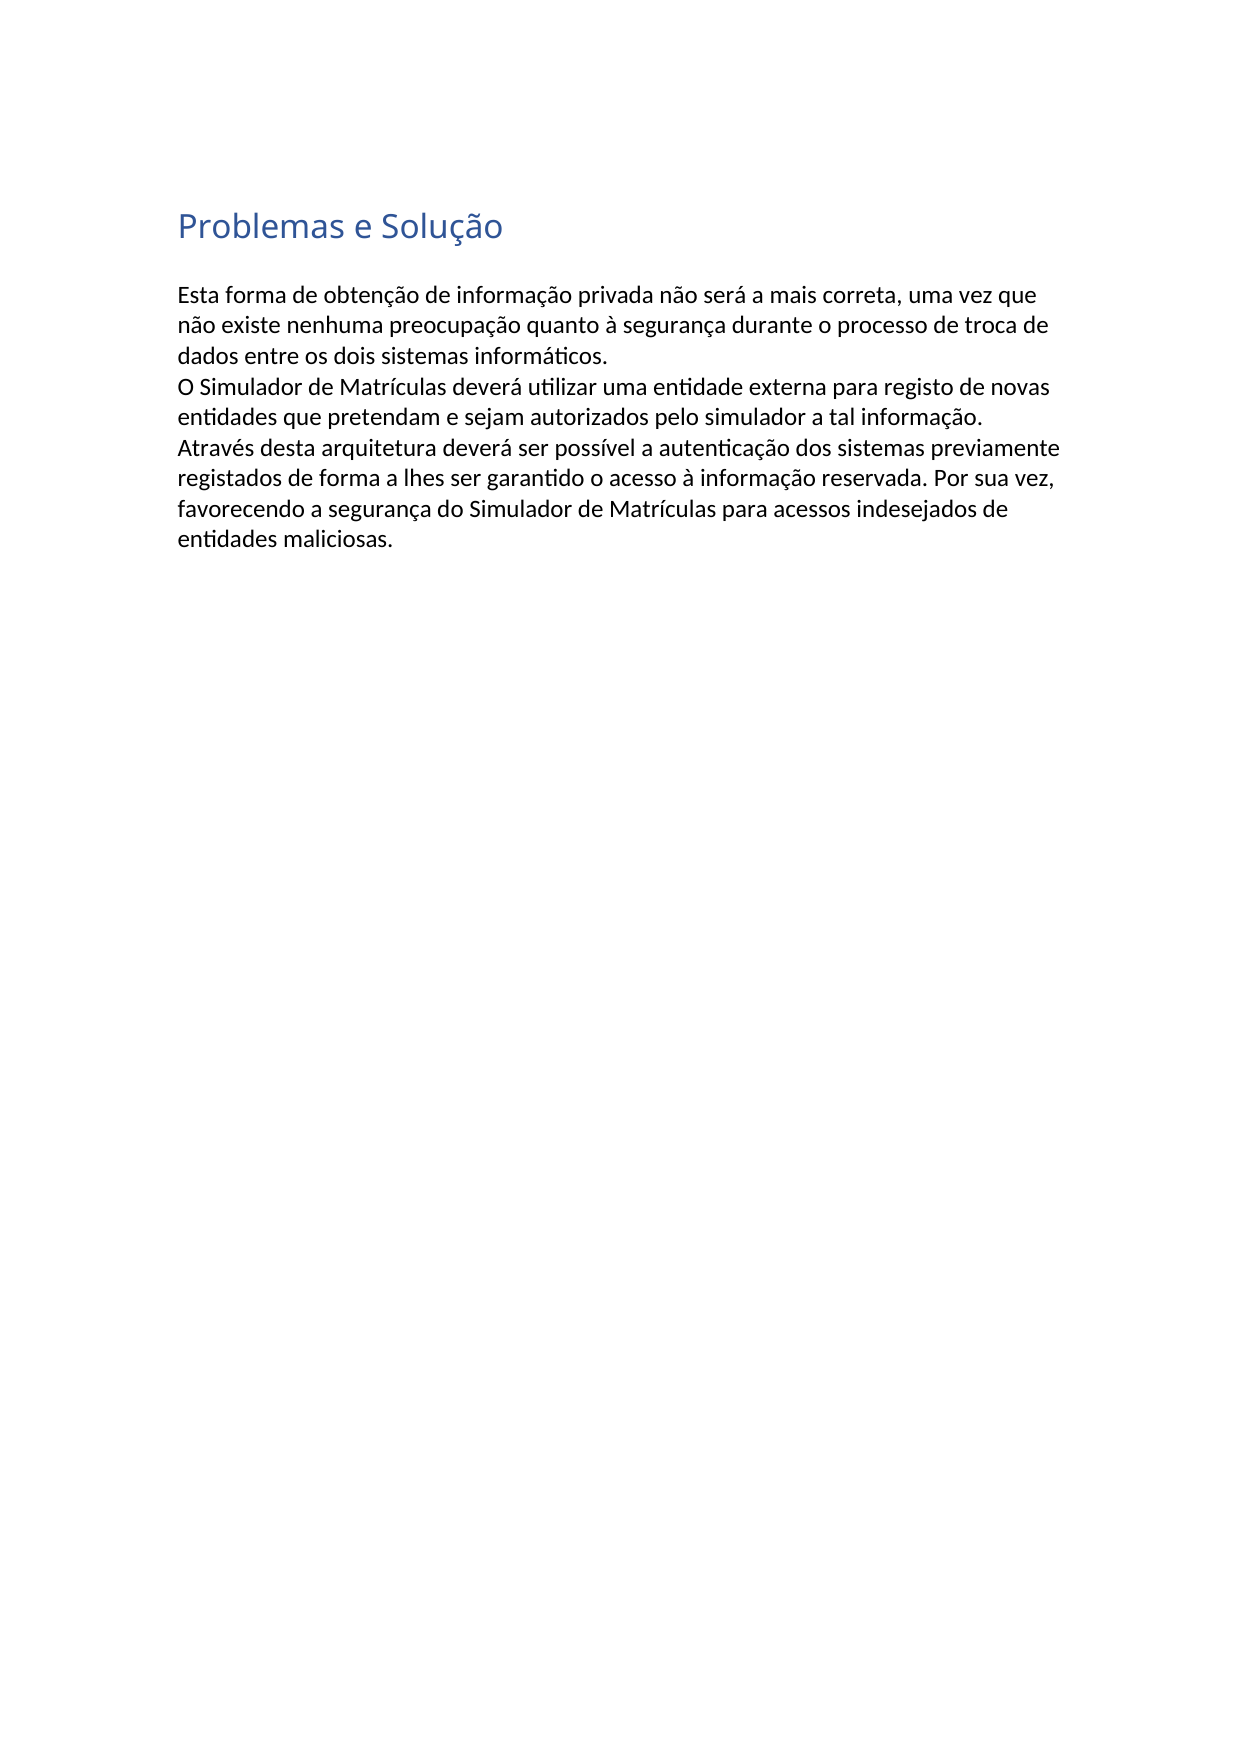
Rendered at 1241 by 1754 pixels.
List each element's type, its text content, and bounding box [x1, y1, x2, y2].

text Esta forma de obtenção de informação privada não será a mais correta, uma vez que não existe nenhuma preocupação quanto à segurança durante o processo de troca de dados entre os dois sistemas informáticos. [177, 279, 1063, 371]
subtitle Problemas e Solução [177, 203, 1063, 248]
text O Simulador de Matrículas deverá utilizar uma entidade externa para registo de novas entidades que pretendam e sejam autorizados pelo simulador a tal informação. Através desta arquitetura deverá ser possível a autenticação dos sistemas previamente registados de forma a lhes ser garantido o acesso à informação reservada. Por sua vez, favorecendo a segurança do Simulador de Matrículas para acessos indesejados de entidades maliciosas. [177, 371, 1063, 554]
